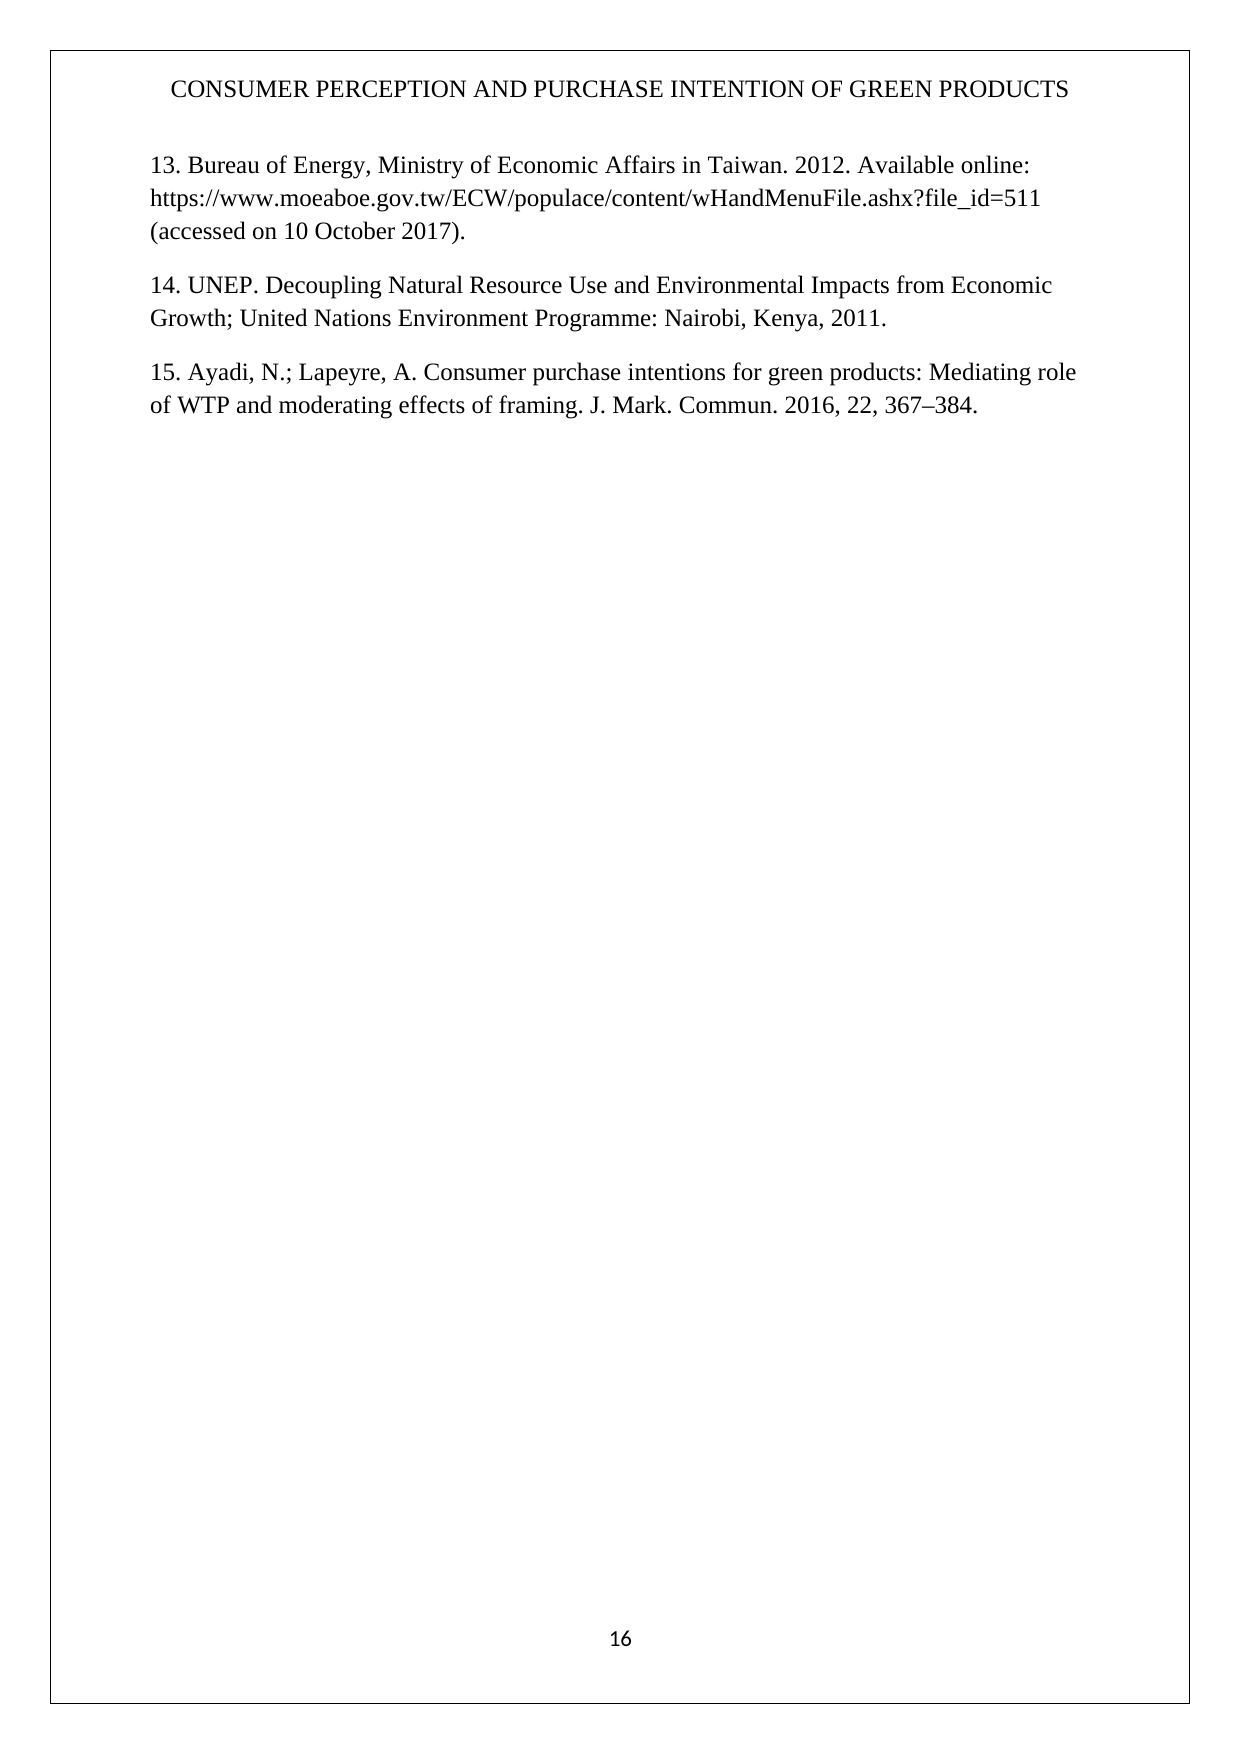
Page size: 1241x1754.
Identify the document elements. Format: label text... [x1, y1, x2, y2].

text 13. Bureau of Energy, Ministry of Economic Affairs in Taiwan. 2012. Available online: https://www.moeaboe.gov.tw/ECW/populace/content/wHandMenuFile.ashx?file_id=511 (accessed on 10 October 2017). [150, 150, 1090, 245]
text 14. UNEP. Decoupling Natural Resource Use and Environmental Impacts from Economic Growth; United Nations Environment Programme: Nairobi, Kenya, 2011. [150, 270, 1090, 332]
text 15. Ayadi, N.; Lapeyre, A. Consumer purchase intentions for green products: Mediating role of WTP and moderating effects of framing. J. Mark. Commun. 2016, 22, 367–384. [150, 357, 1090, 418]
